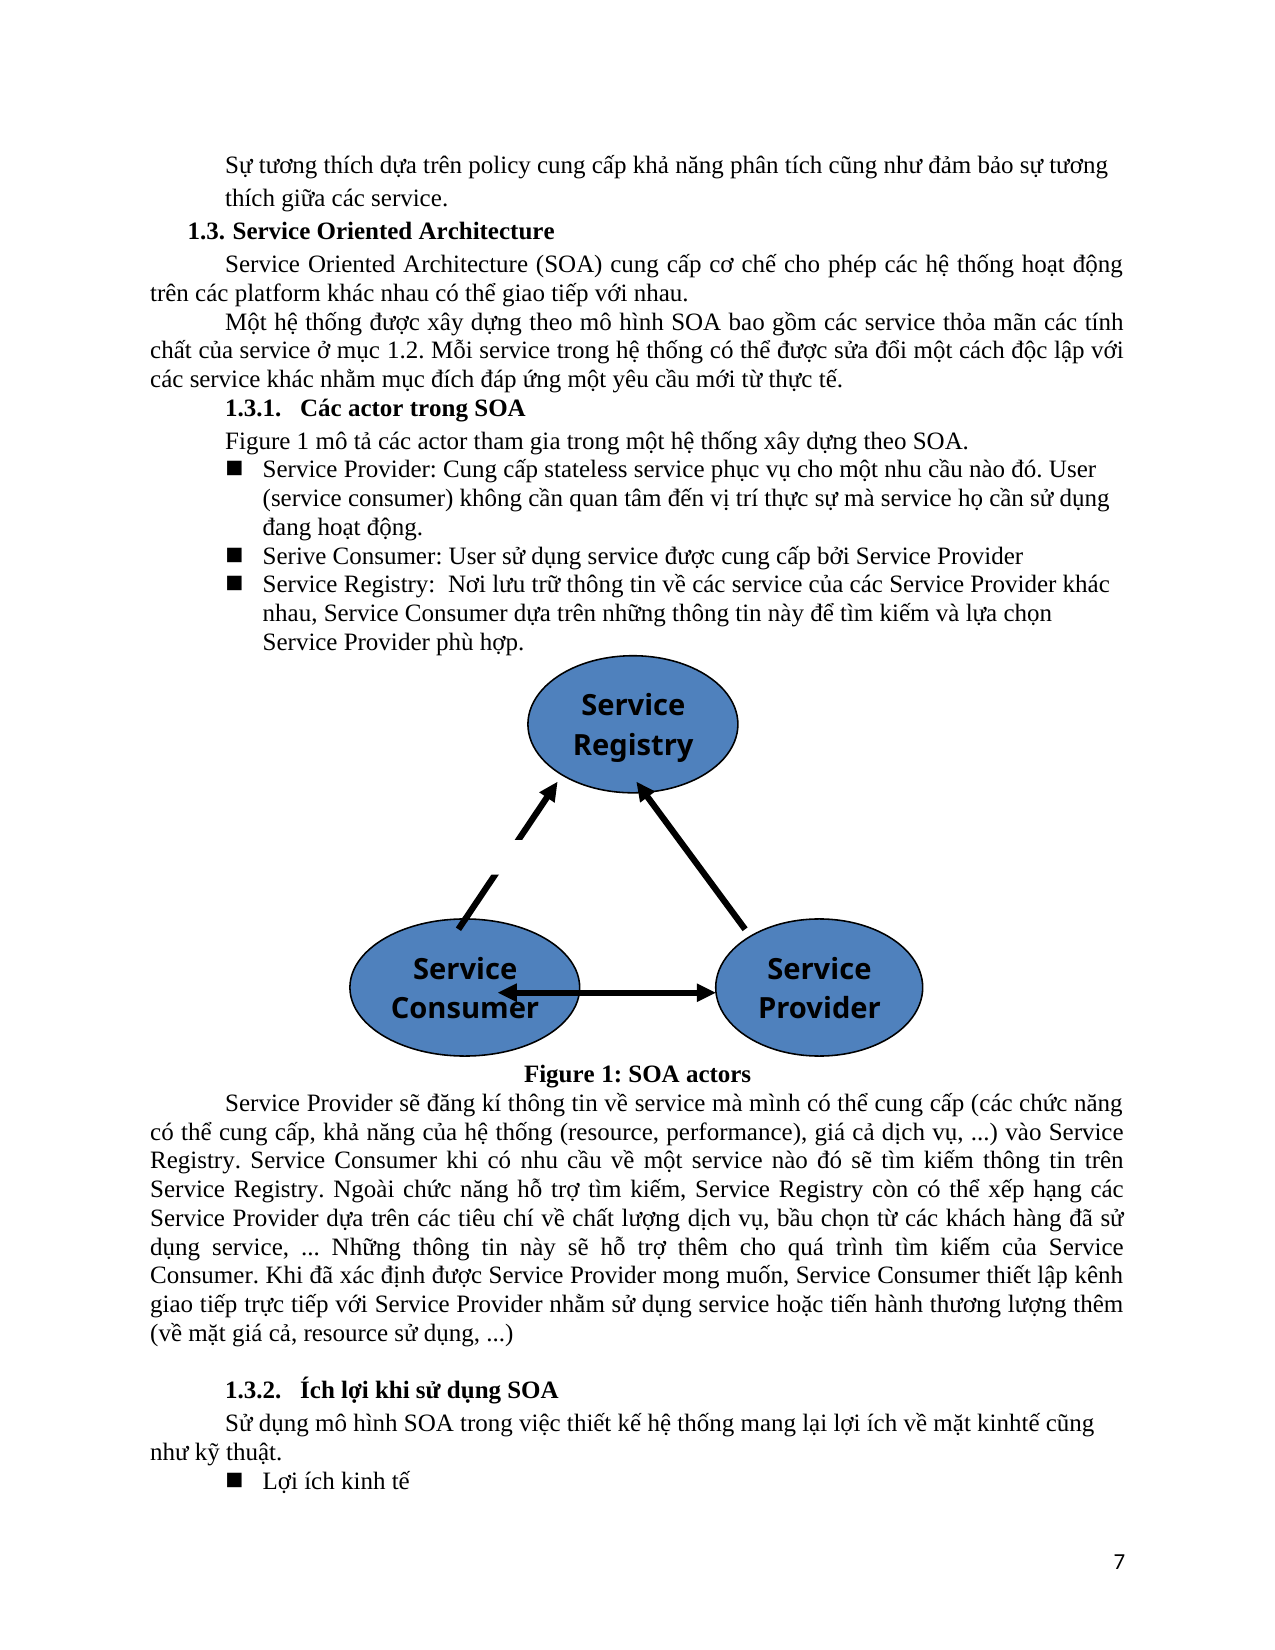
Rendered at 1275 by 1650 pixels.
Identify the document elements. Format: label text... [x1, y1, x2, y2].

text Một hệ thống được xây dựng theo mô hình SOA bao gồm các service thỏa mãn các tính chất của service ở mục 2.2. Mỗi service trong hệ thống có thể được sửa đổi một cách độc lập với các service khác nhằm mục đích đáp ứng một yêu cầu mới từ thực tế. [150, 307, 1125, 393]
list Serive Consumer: User sử dụng service được cung cấp bởi Service Provider [225, 541, 1125, 569]
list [187, 150, 1125, 212]
text Service Oriented Architecture (SOA) cung cấp cơ chế cho phép các hệ thống hoạt động trên các platform khác nhau có thể giao tiếp với nhau. [150, 249, 1125, 307]
subtitle Ích lợi khi sử dụng SOA [225, 1375, 1125, 1404]
list Lợi ích kinh tế [225, 1466, 1125, 1494]
subtitle Service Oriented Architecture [187, 216, 1125, 245]
text Figure 1: SOA actors [150, 1059, 1125, 1088]
text Sử dụng mô hình SOA trong việc thiết kế hệ thống mang lại lợi ích về mặt kinhtế cũng như kỹ thuật. [150, 1408, 1125, 1466]
text Figure 1 mô tả các actor tham gia trong một hệ thống xây dựng theo SOA. [150, 426, 1125, 454]
list Service Registry: Nơi lưu trữ thông tin về các service của các Service Provider khác nhau, Service Consumer dựa trên những thông tin này để tìm kiếm và lựa chọn Service Provider phù hợp. [225, 569, 1125, 656]
subtitle Các actor trong SOA [225, 393, 1125, 422]
list Service Provider: Cung cấp stateless service phục vụ cho một nhu cầu nào đó. User (service consumer) không cần quan tâm đến vị trí thực sự mà service họ cần sử dụng đang hoạt động. [225, 454, 1125, 541]
text Service Provider sẽ đăng kí thông tin về service mà mình có thể cung cấp (các chức năng có thể cung cấp, khả năng của hệ thống (resource, performance), giá cả dịch vụ, ...) vào Service Registry. Service Consumer khi có nhu cầu về một service nào đó sẽ tìm kiếm thông tin trên Service Registry. Ngoài chức năng hỗ trợ tìm kiếm, Service Registry còn có thể xếp hạng các Service Provider dựa trên các tiêu chí về chất lượng dịch vụ, bầu chọn từ các khách hàng đã sử dụng service, ... Những thông tin này sẽ hỗ trợ thêm cho quá trình tìm kiếm của Service Consumer. Khi đã xác định được Service Provider mong muốn, Service Consumer thiết lập kênh giao tiếp trực tiếp với Service Provider nhằm sử dụng service hoặc tiến hành thương lượng thêm (về mặt giá cả, resource sử dụng, ...) [150, 1088, 1125, 1347]
